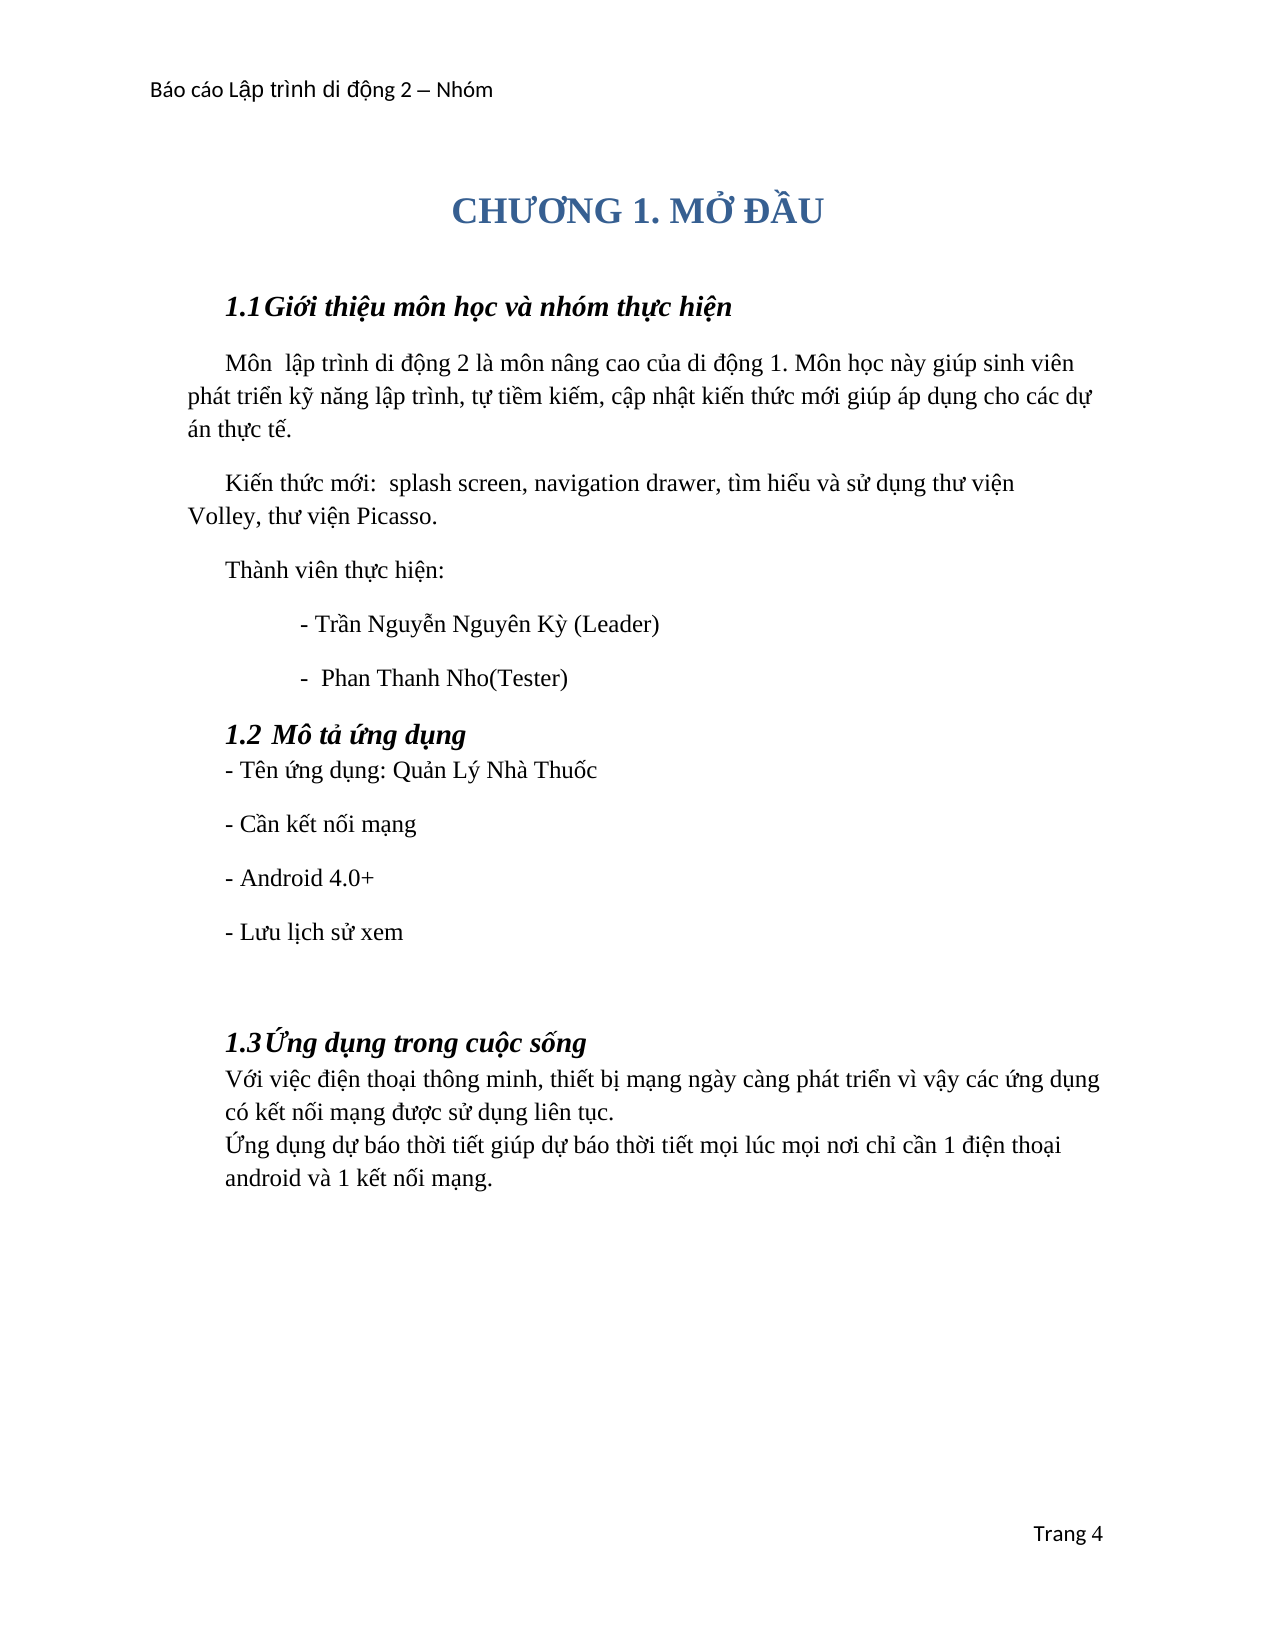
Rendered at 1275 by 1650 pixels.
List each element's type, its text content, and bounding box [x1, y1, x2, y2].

list Lưu lịch sử xem [225, 917, 1173, 946]
subtitle Giới thiệu môn học và nhóm thực hiện [225, 289, 1173, 323]
text Môn lập trình di động 2 là môn nâng cao của di động 1. Môn học này giúp sinh viên phát triển kỹ năng lập trình, tự tiềm kiếm, cập nhật kiến thức mới giúp áp dụng cho các dự án thực tế. [187, 348, 1112, 443]
text Với việc điện thoại thông minh, thiết bị mạng ngày càng phát triển vì vậy các ứng dụng có kết nối mạng được sử dụng liên tục. [225, 1064, 1102, 1125]
subtitle Ứng dụng trong cuộc sống [225, 1025, 1173, 1059]
list Android 4.0+ [225, 863, 1173, 892]
list Tên ứng dụng: Quản Lý Nhà Thuốc [225, 756, 1173, 784]
text Ứng dụng dự báo thời tiết giúp dự báo thời tiết mọi lúc mọi nơi chỉ cần 1 điện thoại android và 1 kết nối mạng. [225, 1130, 1064, 1191]
text Thành viên thực hiện: [225, 555, 1173, 584]
list Trần Nguyễn Nguyên Kỳ (Leader) [300, 609, 1173, 638]
subtitle Mô tả ứng dụng [225, 717, 1173, 751]
list Cần kết nối mạng [225, 809, 1173, 838]
list Phan Thanh Nho(Tester) [300, 663, 1173, 692]
subtitle CHƯƠNG 1. MỞ ĐẦU [225, 188, 1051, 231]
text Kiến thức mới: splash screen, navigation drawer, tìm hiểu và sử dụng thư viện Volley, thư viện Picasso. [187, 468, 1086, 530]
